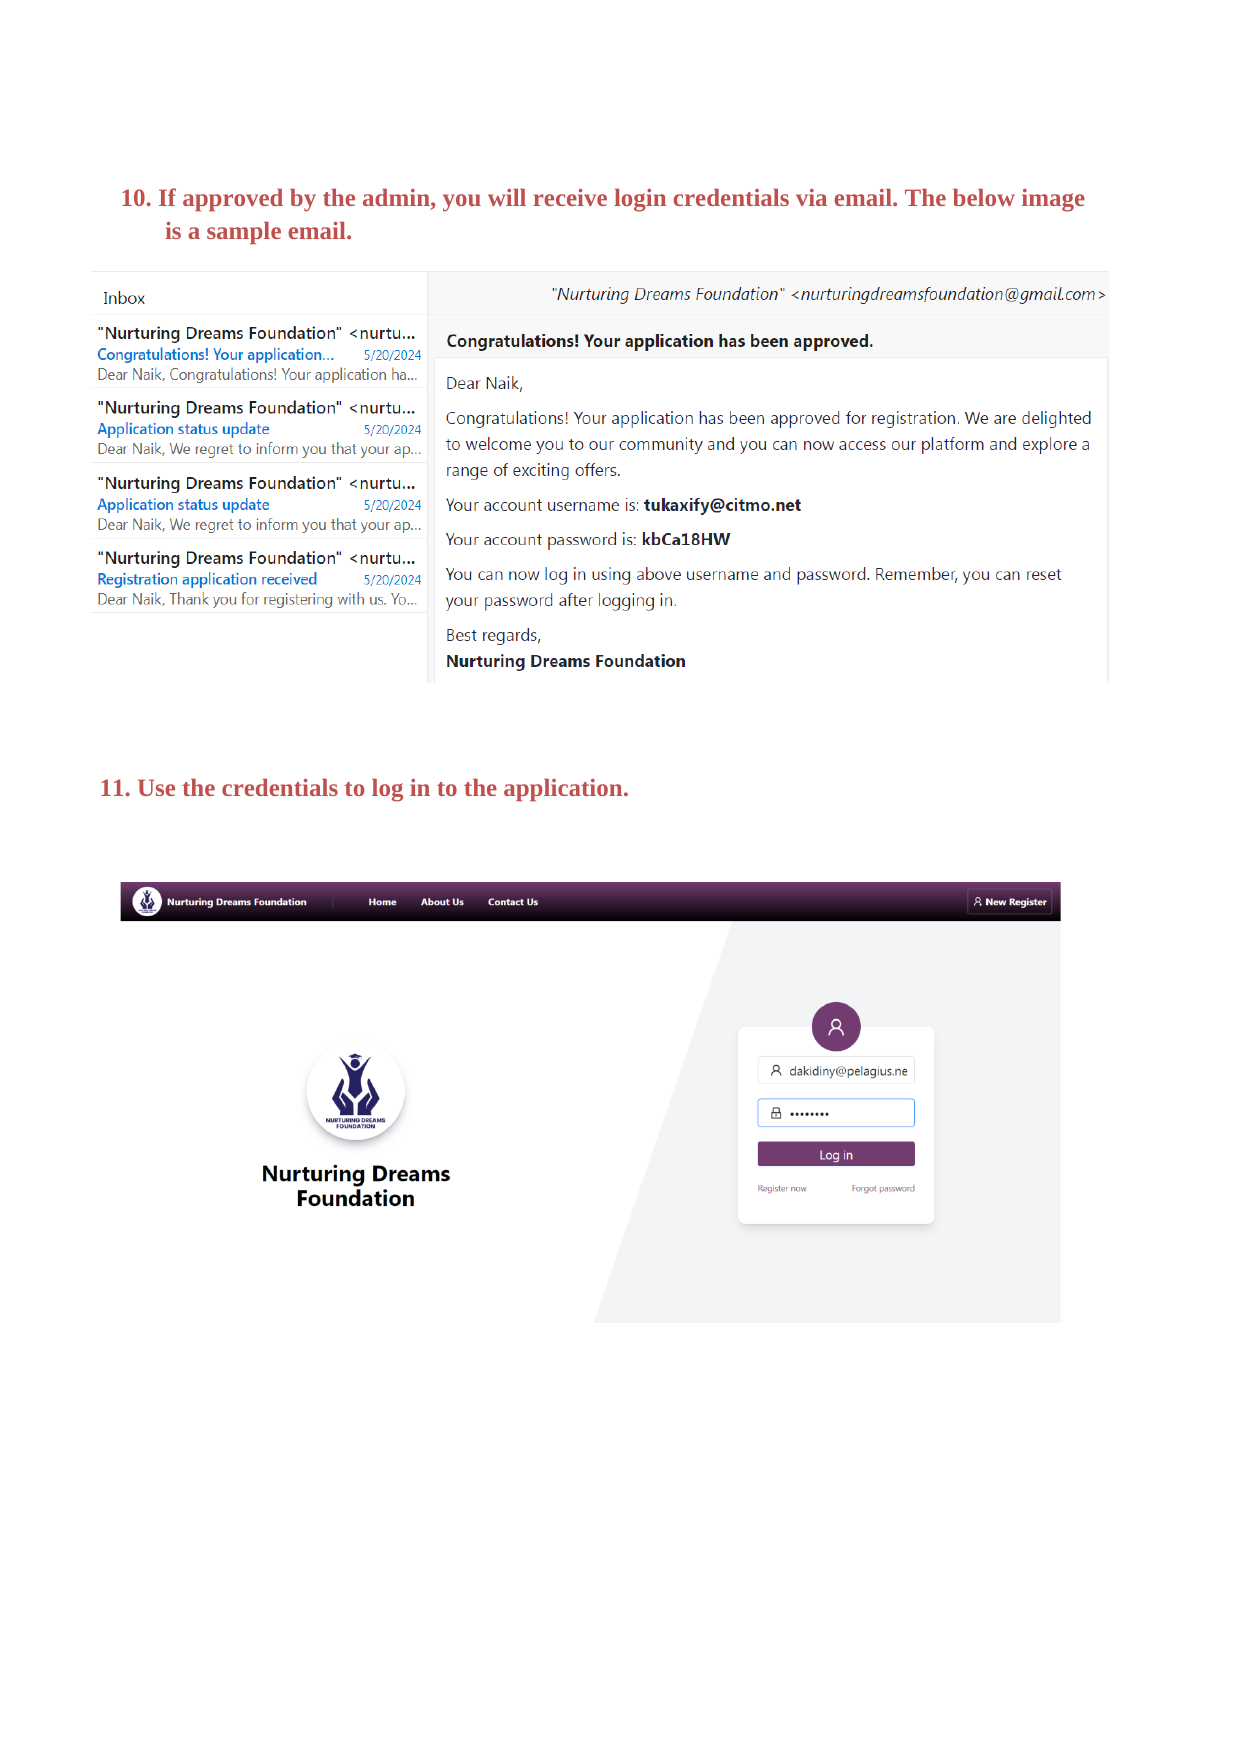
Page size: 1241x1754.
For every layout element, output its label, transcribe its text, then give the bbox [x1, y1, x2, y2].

picture [120, 882, 1061, 1323]
text 11. Use the credentials to log in to the application. [91, 773, 1090, 802]
picture [91, 270, 1110, 683]
text 10. If approved by the admin, you will receive login credentials via email. The below image is a sample email. [120, 183, 1090, 245]
